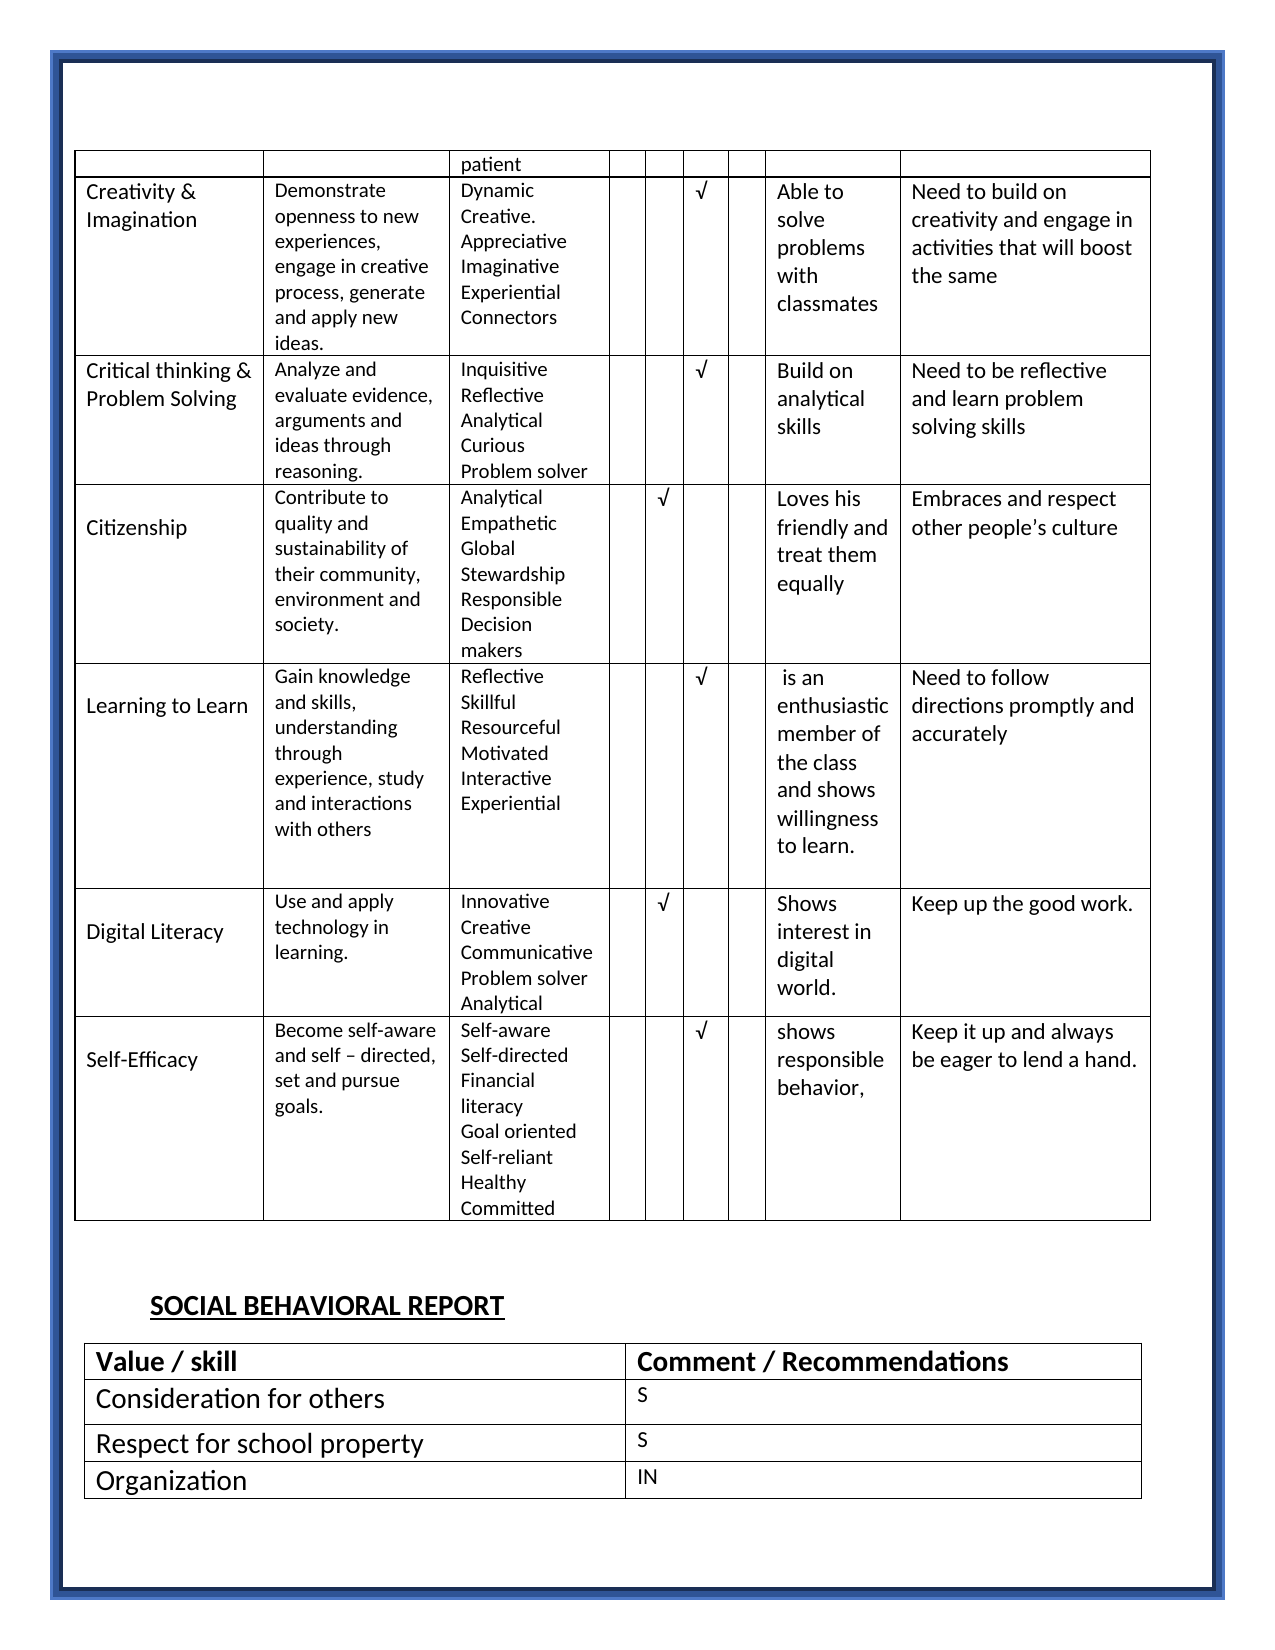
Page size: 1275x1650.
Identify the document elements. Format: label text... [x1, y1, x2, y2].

table_cell Demonstrate openness to new experiences, engage in creative process, generate and apply new ideas. [264, 178, 449, 355]
table_cell [646, 356, 683, 483]
table_cell √ [646, 151, 683, 176]
table_cell [610, 485, 645, 662]
table_cell Loves his friendly and treat them equally [766, 485, 900, 662]
table_cell S [626, 1425, 1141, 1461]
table_cell Consideration for others [85, 1380, 625, 1424]
table_cell Inquisitive Reflective Analytical Curious Problem solver [450, 356, 609, 483]
table_cell [684, 151, 728, 176]
table_cell [646, 178, 683, 355]
table_cell [729, 356, 765, 483]
table_cell √ [684, 664, 728, 888]
table_cell [610, 178, 645, 355]
table_cell [729, 664, 765, 888]
table_cell Keep it up and always be eager to lend a hand. [901, 1017, 1150, 1220]
table_cell Self-aware Self-directed Financial literacy Goal oriented Self-reliant Healthy Committed [450, 1017, 609, 1220]
table_cell Innovative Creative Communicative Problem solver Analytical [450, 889, 609, 1016]
table_cell [610, 356, 645, 483]
table_cell Organization [85, 1462, 625, 1497]
table_cell S [626, 1380, 1141, 1424]
table_cell [610, 889, 645, 1016]
table_cell Able to solve problems with classmates [766, 178, 900, 355]
table_cell Learning to Learn [76, 664, 263, 888]
table_cell Need to be reflective and learn problem solving skills [901, 356, 1150, 483]
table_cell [901, 151, 1150, 176]
table_cell [729, 178, 765, 355]
table_cell IN [626, 1462, 1141, 1497]
table_cell √ [684, 356, 728, 483]
table_cell [729, 485, 765, 662]
table_cell Critical thinking & Problem Solving [76, 356, 263, 483]
table_cell Contribute to quality and sustainability of their community, environment and society. [264, 485, 449, 662]
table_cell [264, 151, 449, 176]
table_cell √ [646, 889, 683, 1016]
table_header Value / skill [85, 1344, 625, 1379]
table_cell Gain knowledge and skills, understanding through experience, study and interactions with others [264, 664, 449, 888]
table_cell [610, 151, 645, 176]
table_cell [729, 151, 765, 176]
table_cell [646, 1017, 683, 1220]
table_cell Creativity & Imagination [76, 178, 263, 355]
table_cell √ [684, 1017, 728, 1220]
table_cell Citizenship [76, 485, 263, 662]
table_cell Keep up the good work. [901, 889, 1150, 1016]
table_cell Digital Literacy [76, 889, 263, 1016]
table_cell [684, 485, 728, 662]
table_cell Need to follow directions promptly and accurately [901, 664, 1150, 888]
table_cell [646, 664, 683, 888]
table_cell [610, 664, 645, 888]
table_cell Use and apply technology in learning. [264, 889, 449, 1016]
table_cell is an enthusiastic member of the class and shows willingness to learn. [766, 664, 900, 888]
table_cell Embraces and respect other people’s culture [901, 485, 1150, 662]
table_cell Self-Efficacy [76, 1017, 263, 1220]
text SOCIAL BEHAVIORAL REPORT [150, 1287, 1125, 1323]
table_cell √ [646, 485, 683, 662]
table_cell Reflective Skillful Resourceful Motivated Interactive Experiential [450, 664, 609, 888]
table_header Comment / Recommendations [626, 1344, 1141, 1379]
table_cell Analyze and evaluate evidence, arguments and ideas through reasoning. [264, 356, 449, 483]
table_cell Dynamic Creative. Appreciative Imaginative Experiential Connectors [450, 178, 609, 355]
table_cell [729, 889, 765, 1016]
table_cell √ [684, 178, 728, 355]
table_cell [729, 1017, 765, 1220]
table_cell Shows interest in digital world. [766, 889, 900, 1016]
table_cell Analytical Empathetic Global Stewardship Responsible Decision makers [450, 485, 609, 662]
table_cell Need to build on creativity and engage in activities that will boost the same [901, 178, 1150, 355]
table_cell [766, 151, 900, 176]
table_cell [684, 889, 728, 1016]
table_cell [76, 151, 263, 176]
table_cell Respect for school property [85, 1425, 625, 1461]
table_cell Build on analytical skills [766, 356, 900, 483]
table_cell Become self-aware and self – directed, set and pursue goals. [264, 1017, 449, 1220]
table_cell shows responsible behavior, [766, 1017, 900, 1220]
table_cell [610, 1017, 645, 1220]
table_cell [450, 151, 609, 176]
